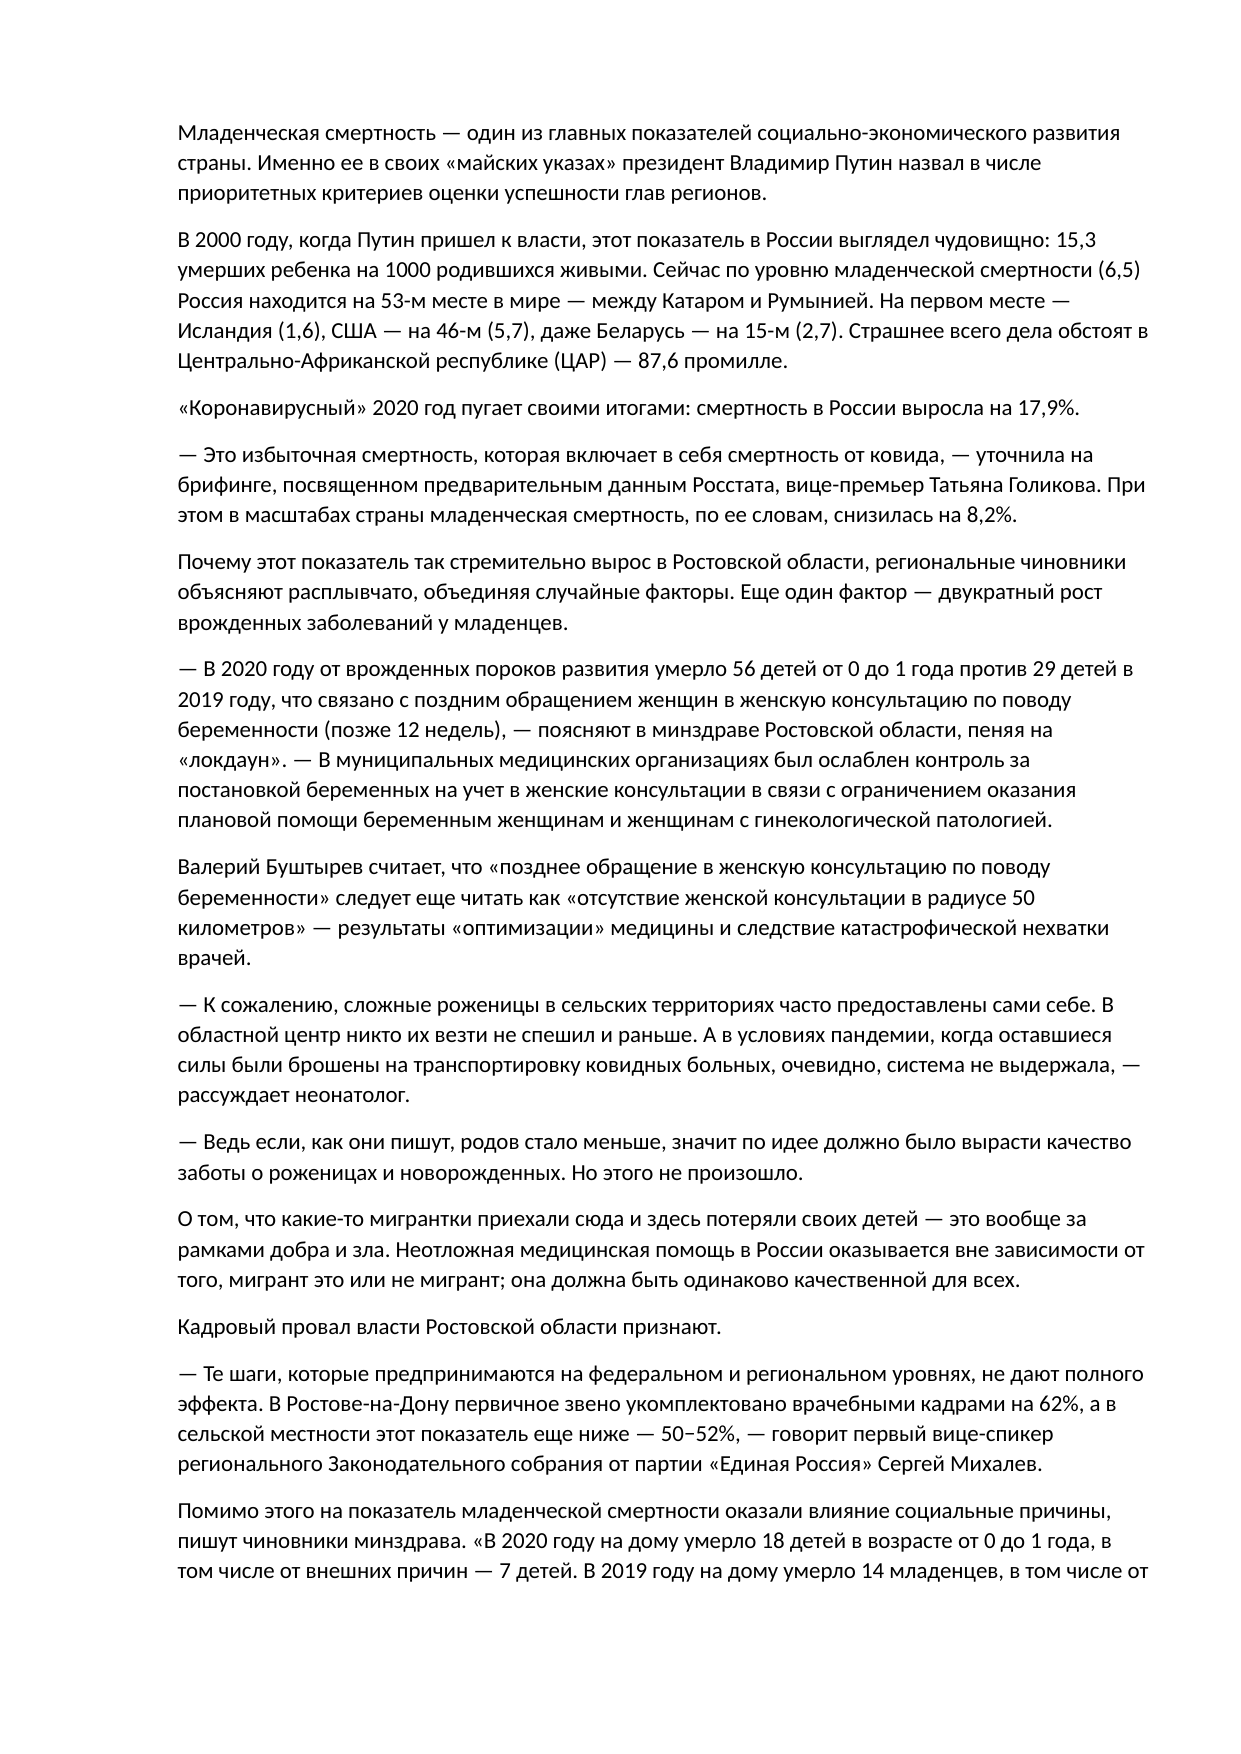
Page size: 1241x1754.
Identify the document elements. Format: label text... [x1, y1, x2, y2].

text О том, что какие-то мигрантки приехали сюда и здесь потеряли своих детей — это вообще за рамками добра и зла. Неотложная медицинская помощь в России оказывается вне зависимости от того, мигрант это или не мигрант; она должна быть одинаково качественной для всех. [177, 1204, 1152, 1293]
text — К сожалению, сложные роженицы в сельских территориях часто предоставлены сами себе. В областной центр никто их везти не спешил и раньше. А в условиях пандемии, когда оставшиеся силы были брошены на транспортировку ковидных больных, очевидно, система не выдержала, — рассуждает неонатолог. [177, 990, 1152, 1109]
text — Те шаги, которые предпринимаются на федеральном и региональном уровнях, не дают полного эффекта. В Ростове-на-Дону первичное звено укомплектовано врачебными кадрами на 62%, а в сельской местности этот показатель еще ниже — 50−52%, — говорит первый вице-спикер регионального Законодательного собрания от партии «Единая Россия» Сергей Михалев. [177, 1359, 1152, 1477]
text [177, 1496, 1152, 1585]
text Кадровый провал власти Ростовской области признают. [177, 1312, 1152, 1340]
text — В 2020 году от врожденных пороков развития умерло 56 детей от 0 до 1 года против 29 детей в 2019 году, что связано с поздним обращением женщин в женскую консультацию по поводу беременности (позже 12 недель), — поясняют в минздраве Ростовской области, пеняя на «локдаун». — В муниципальных медицинских организациях был ослаблен контроль за постановкой беременных на учет в женские консультации в связи с ограничением оказания плановой помощи беременным женщинам и женщинам с гинекологической патологией. [177, 654, 1152, 834]
text Почему этот показатель так стремительно вырос в Ростовской области, региональные чиновники объясняют расплывчато, объединяя случайные факторы. Еще один фактор — двукратный рост врожденных заболеваний у младенцев. [177, 547, 1152, 636]
text — Это избыточная смертность, которая включает в себя смертность от ковида, — уточнила на брифинге, посвященном предварительным данным Росстата, вице-премьер Татьяна Голикова. При этом в масштабах страны младенческая смертность, по ее словам, снизилась на 8,2%. [177, 440, 1152, 528]
text «Коронавирусный» 2020 год пугает своими итогами: смертность в России выросла на 17,9%. [177, 393, 1152, 421]
text Младенческая смертность — один из главных показателей социально-экономического развития страны. Именно ее в своих «майских указах» президент Владимир Путин назвал в числе приоритетных критериев оценки успешности глав регионов. [177, 118, 1152, 207]
text — Ведь если, как они пишут, родов стало меньше, значит по идее должно было вырасти качество заботы о роженицах и новорожденных. Но этого не произошло. [177, 1127, 1152, 1186]
text В 2000 году, когда Путин пришел к власти, этот показатель в России выглядел чудовищно: 15,3 умерших ребенка на 1000 родившихся живыми. Сейчас по уровню младенческой смертности (6,5) Россия находится на 53-м месте в мире — между Катаром и Румынией. На первом месте — Исландия (1,6), США — на 46-м (5,7), даже Беларусь — на 15-м (2,7). Страшнее всего дела обстоят в Центрально-Африканской республике (ЦАР) — 87,6 промилле. [177, 225, 1152, 374]
text Валерий Буштырев считает, что «позднее обращение в женскую консультацию по поводу беременности» следует еще читать как «отсутствие женской консультации в радиусе 50 километров» — результаты «оптимизации» медицины и следствие катастрофической нехватки врачей. [177, 852, 1152, 971]
